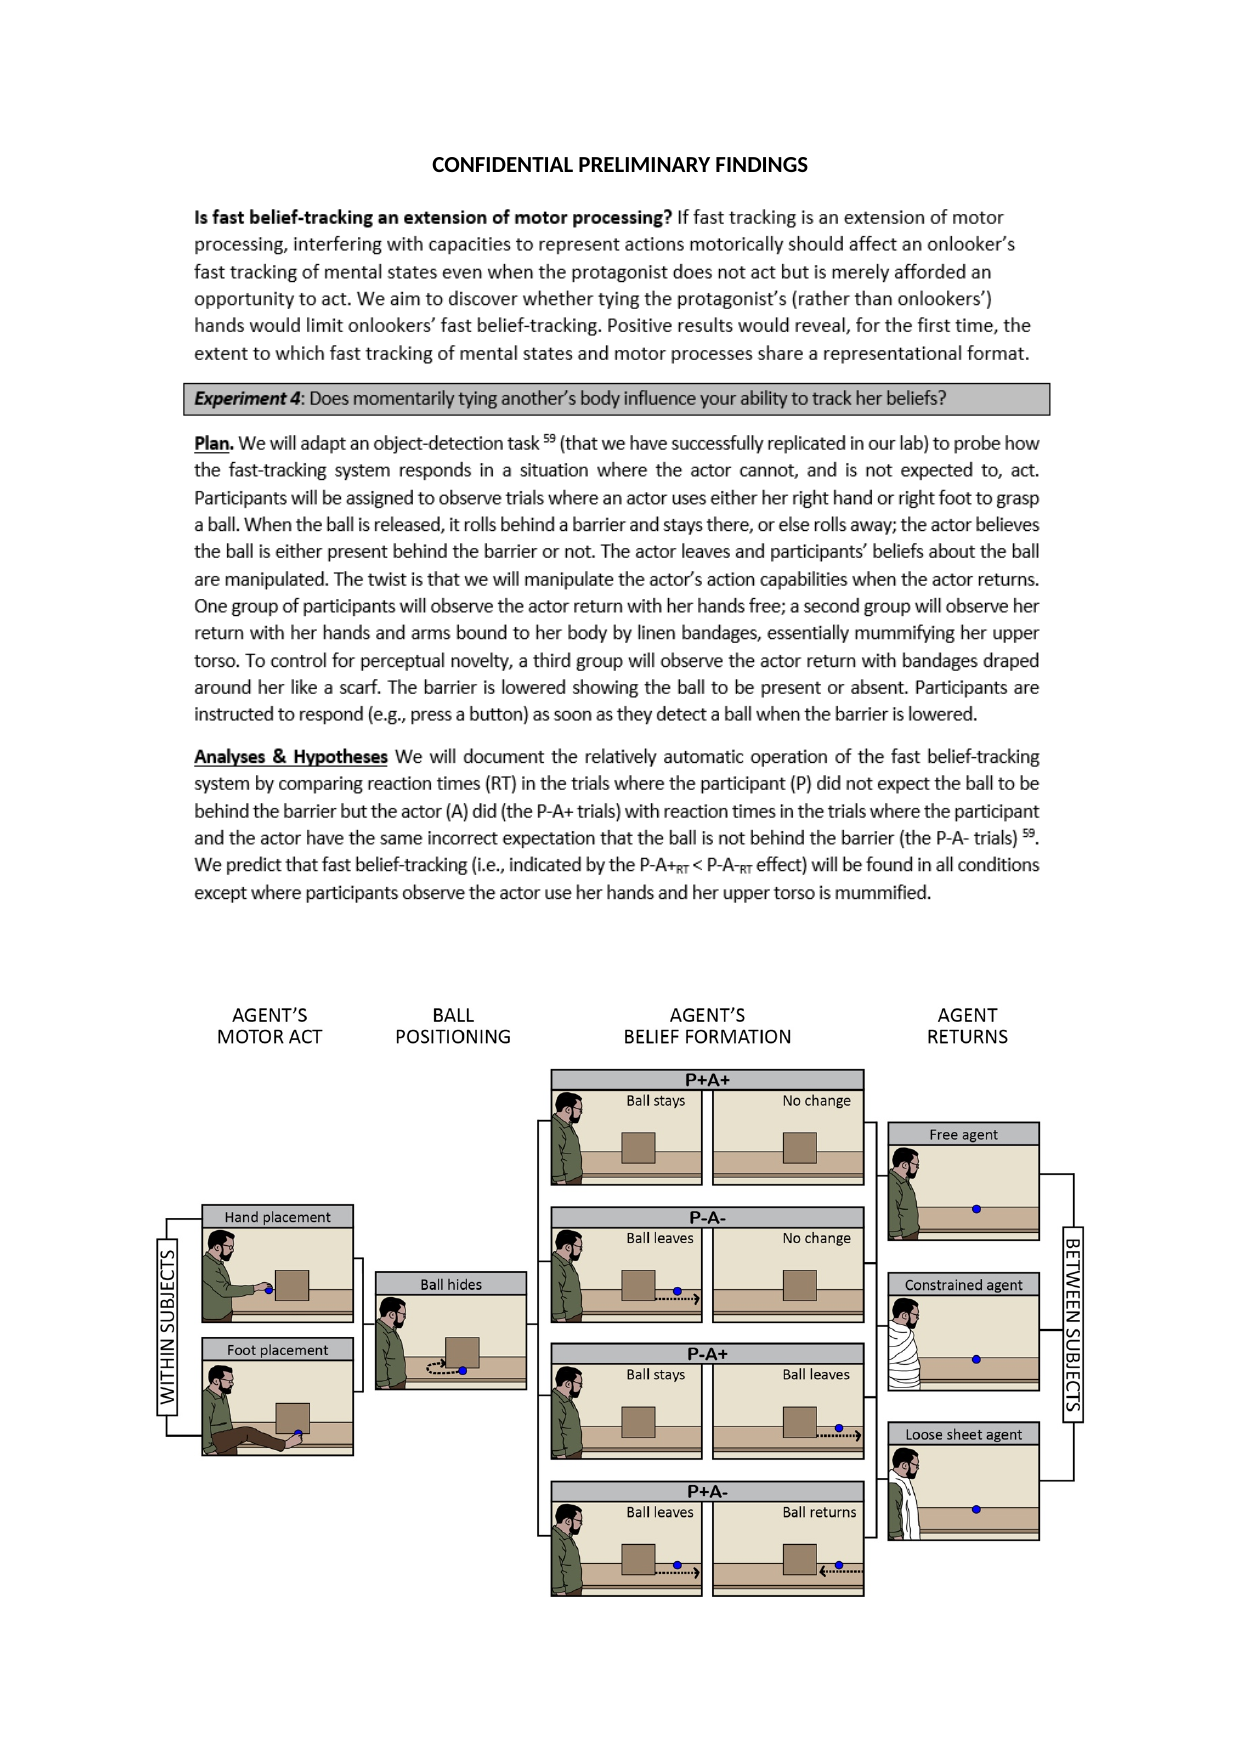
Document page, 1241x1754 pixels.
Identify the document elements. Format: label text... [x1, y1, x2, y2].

picture [150, 997, 1090, 1597]
picture [171, 196, 1070, 932]
text CONFIDENTIAL PRELIMINARY FINDINGS [150, 150, 1090, 178]
